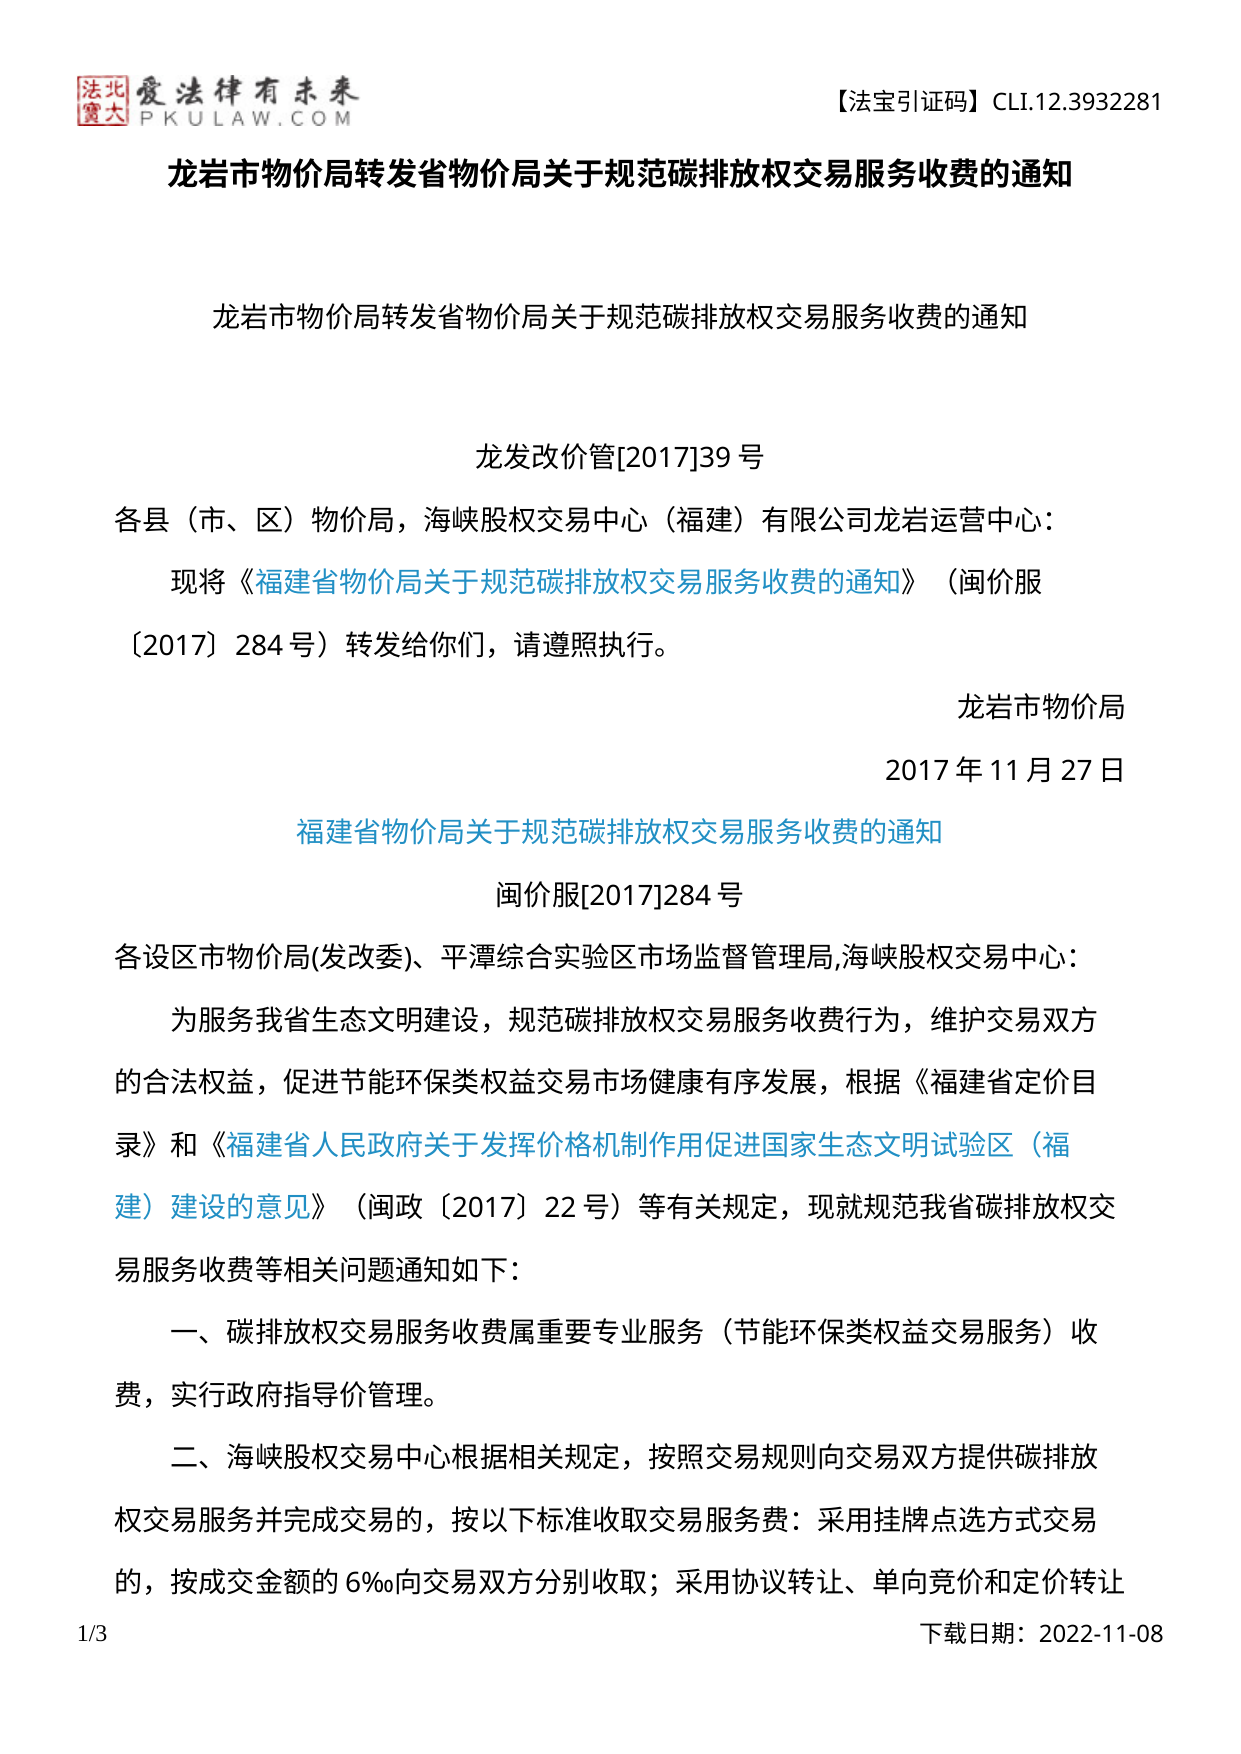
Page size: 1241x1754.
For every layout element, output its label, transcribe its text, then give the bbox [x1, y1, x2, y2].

text 各县（市、区）物价局，海峡股权交易中心（福建）有限公司龙岩运营中心： [114, 476, 1126, 538]
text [114, 1413, 1126, 1601]
text 为服务我省生态文明建设，规范碳排放权交易服务收费行为，维护交易双方的合法权益，促进节能环保类权益交易市场健康有序发展，根据《福建省定价目录》和《福建省人民政府关于发挥价格机制作用促进国家生态文明试验区（福建）建设的意见》（闽政〔2017〕22号）等有关规定，现就规范我省碳排放权交易服务收费等相关问题通知如下： [114, 976, 1126, 1288]
text 2017年11月27日 [114, 726, 1126, 788]
text 龙岩市物价局转发省物价局关于规范碳排放权交易服务收费的通知 [114, 273, 1126, 335]
text 龙发改价管[2017]39号 [114, 351, 1126, 476]
text 龙岩市物价局 [114, 663, 1126, 726]
text 福建省物价局关于规范碳排放权交易服务收费的通知 [114, 788, 1126, 851]
title 龙岩市物价局转发省物价局关于规范碳排放权交易服务收费的通知 [114, 156, 1126, 192]
text 闽价服[2017]284号 [114, 851, 1126, 913]
text 现将《福建省物价局关于规范碳排放权交易服务收费的通知》（闽价服〔2017〕284号）转发给你们，请遵照执行。 [114, 538, 1126, 663]
picture [76, 75, 361, 126]
text 一、碳排放权交易服务收费属重要专业服务（节能环保类权益交易服务）收费，实行政府指导价管理。 [114, 1288, 1126, 1413]
text 各设区市物价局(发改委)、平潭综合实验区市场监督管理局,海峡股权交易中心： [114, 913, 1126, 976]
